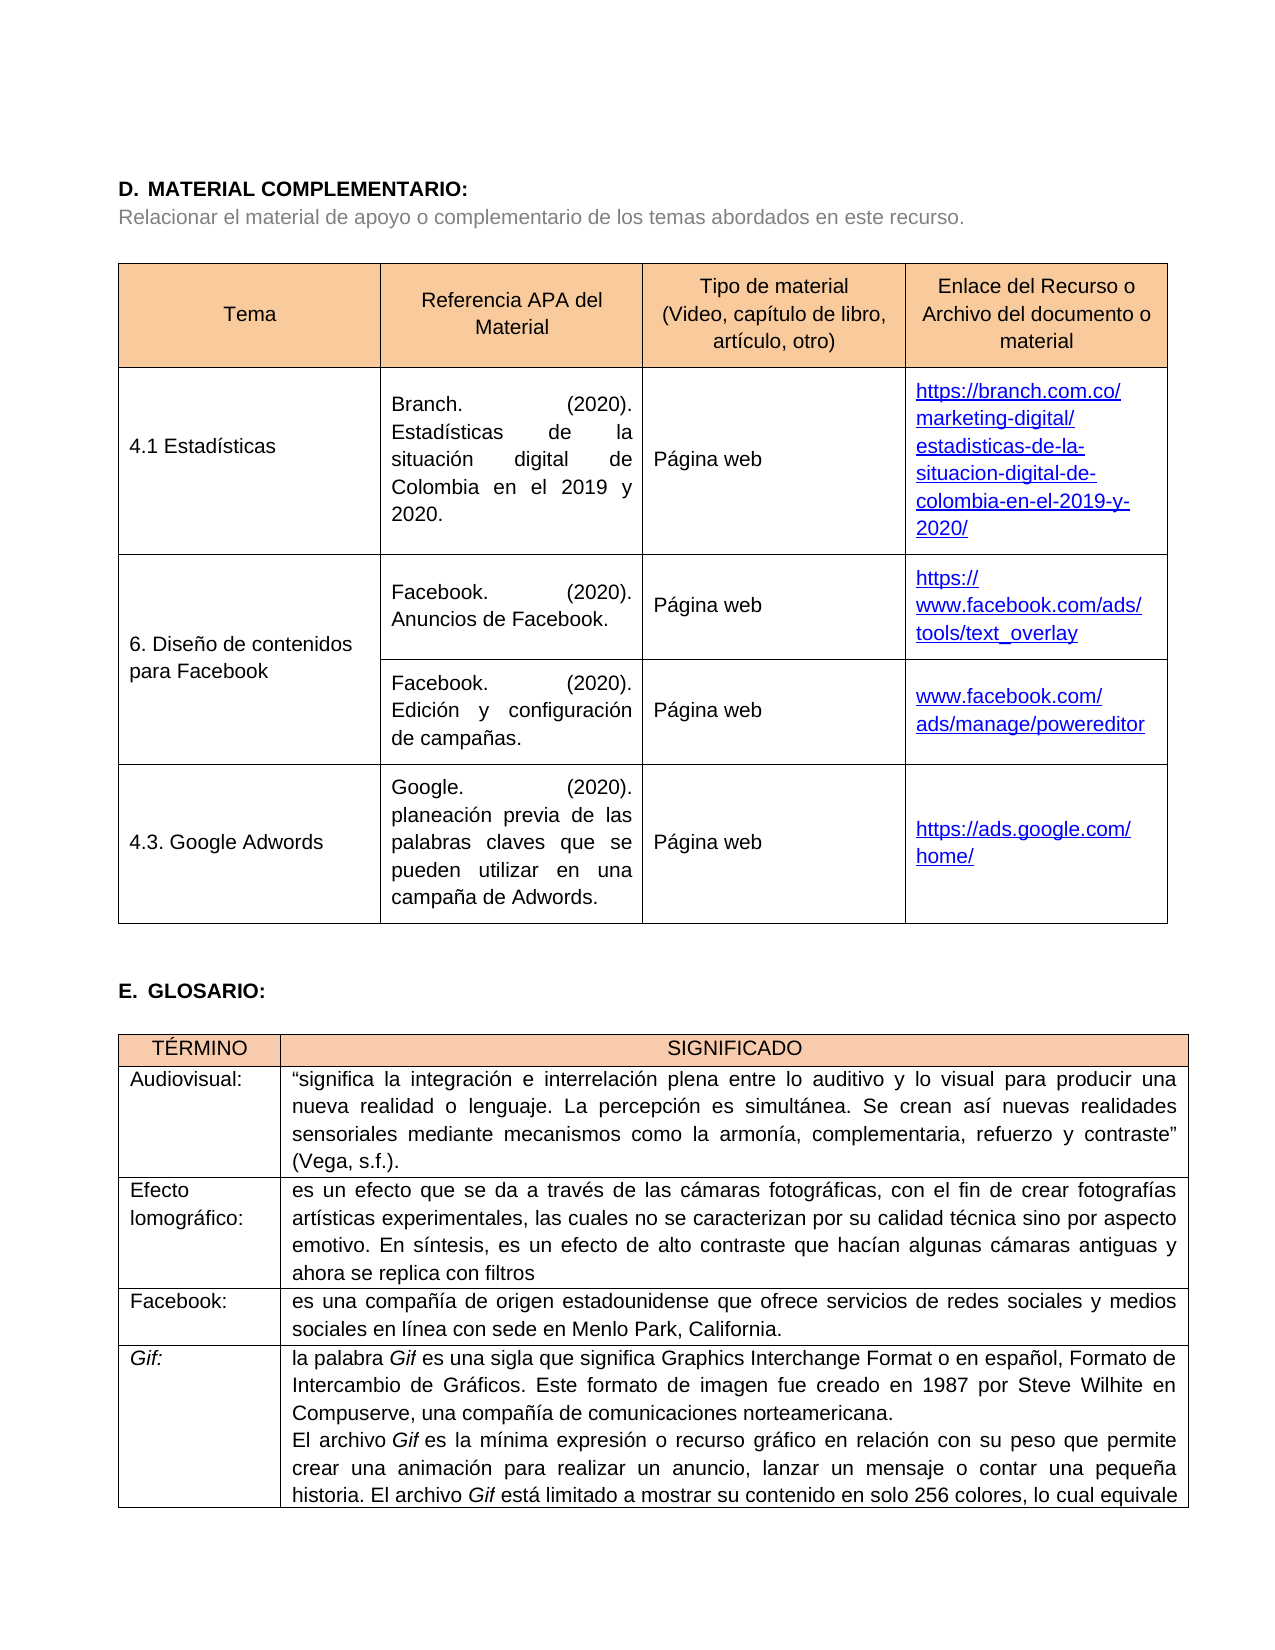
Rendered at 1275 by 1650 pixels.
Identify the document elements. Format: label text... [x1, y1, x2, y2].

table_cell Página web [643, 555, 905, 659]
table_cell Página web [643, 368, 905, 554]
table_header Tema [119, 264, 380, 367]
table_header SIGNIFICADO [281, 1035, 1188, 1066]
table_cell Gif: [119, 1346, 280, 1507]
table_cell Google. (2020). planeación previa de las palabras claves que se pueden utilizar en una campaña de Adwords. [381, 765, 642, 923]
table_cell Facebook. (2020). Edición y configuración de campañas. [381, 660, 642, 764]
table_cell 4.3. Google Adwords [119, 765, 380, 923]
table_cell Facebook. (2020). Anuncios de Facebook. [381, 555, 642, 659]
table_cell Página web [643, 660, 905, 764]
table_cell Audiovisual: [119, 1067, 280, 1177]
table_cell Efecto lomográfico: [119, 1178, 280, 1288]
table_cell “significa la integración e interrelación plena entre lo auditivo y lo visual para producir una nueva realidad o lenguaje. La percepción es simultánea. Se crean así nuevas realidades sensoriales mediante mecanismos como la armonía, complementaria, refuerzo y contraste” (Vega, s.f.). [281, 1067, 1188, 1177]
table_cell es un efecto que se da a través de las cámaras fotográficas, con el fin de crear fotografías artísticas experimentales, las cuales no se caracterizan por su calidad técnica sino por aspecto emotivo. En síntesis, es un efecto de alto contraste que hacían algunas cámaras antiguas y ahora se replica con filtros [281, 1178, 1188, 1288]
table_cell https://www.facebook.com/ads/tools/text_overlay [906, 555, 1167, 659]
table_cell 6. Diseño de contenidos para Facebook [119, 555, 380, 764]
table_cell es una compañía de origen estadounidense que ofrece servicios de redes sociales y medios sociales en línea con sede en Menlo Park, California. [281, 1289, 1188, 1344]
table_cell Branch. (2020). Estadísticas de la situación digital de Colombia en el 2019 y 2020. [381, 368, 642, 554]
list MATERIAL COMPLEMENTARIO: [118, 177, 1157, 201]
table_cell https://branch.com.co/marketing-digital/estadisticas-de-la-situacion-digital-de-colombia-en-el-2019-y-2020/ [906, 368, 1167, 554]
table_cell Facebook: [119, 1289, 280, 1344]
table_header TÉRMINO [119, 1035, 280, 1066]
table_cell www.facebook.com/ads/manage/powereditor [906, 660, 1167, 764]
table_header Tipo de material (Video, capítulo de libro, artículo, otro) [643, 264, 905, 367]
list GLOSARIO: [118, 979, 1157, 1003]
table_header Enlace del Recurso o Archivo del documento o material [906, 264, 1167, 367]
table_header Referencia APA del Material [381, 264, 642, 367]
table_cell 4.1 Estadísticas [119, 368, 380, 554]
text Relacionar el material de apoyo o complementario de los temas abordados en este recurso. [118, 205, 1157, 229]
table_cell Página web [643, 765, 905, 923]
table_cell https://ads.google.com/home/ [906, 765, 1167, 923]
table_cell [281, 1346, 1188, 1507]
